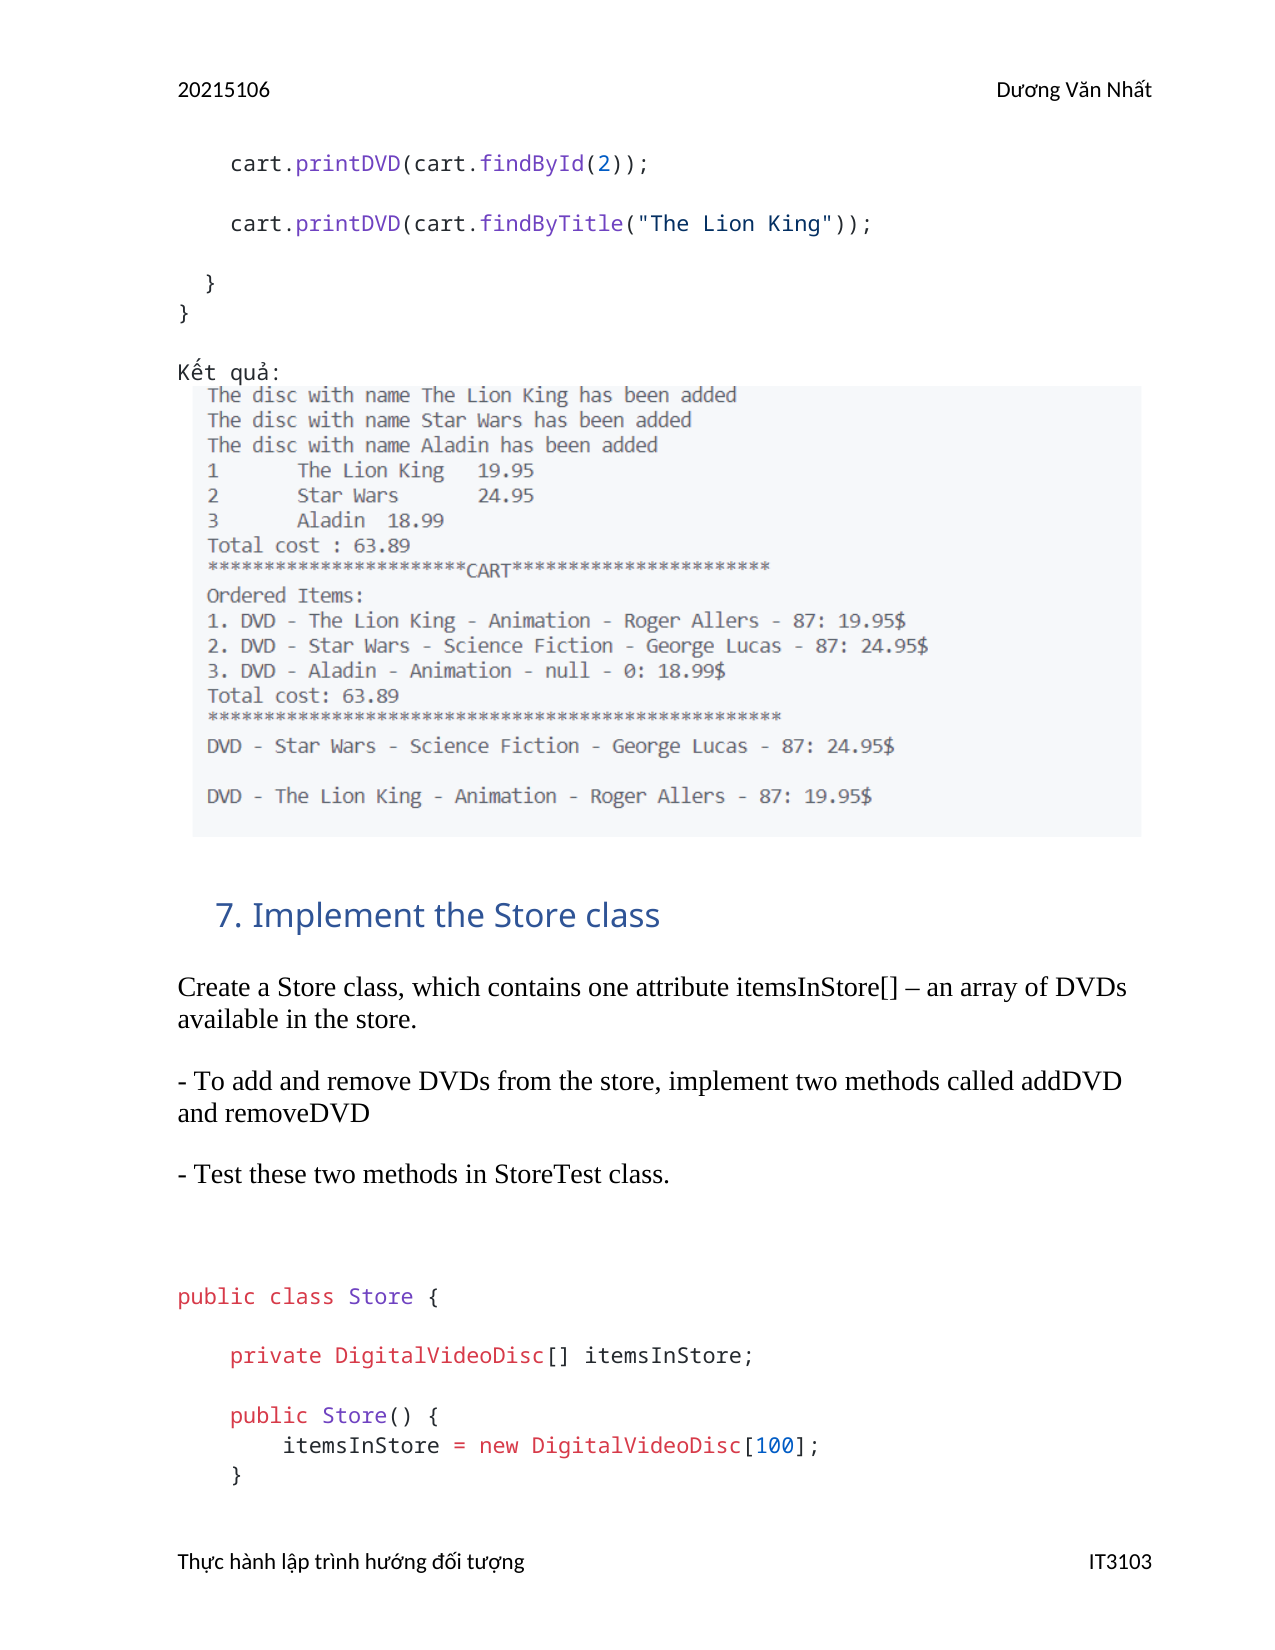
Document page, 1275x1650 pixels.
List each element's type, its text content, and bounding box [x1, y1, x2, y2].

text public Store() { [177, 1400, 1157, 1430]
text } [177, 1459, 1157, 1489]
text itemsInStore = new DigitalVideoDisc[100]; [177, 1430, 1157, 1459]
text } [177, 267, 1157, 297]
text - To add and remove DVDs from the store, implement two methods called addDVD and removeDVD [177, 1064, 1157, 1128]
subtitle Implement the Store class [215, 892, 1157, 937]
text public class Store { [177, 1281, 1157, 1311]
text cart.printDVD(cart.findByTitle("The Lion King")); [177, 207, 1157, 237]
text Kết quả: [177, 356, 1157, 386]
text - Test these two methods in StoreTest class. [177, 1158, 1157, 1190]
text } [177, 297, 1157, 327]
picture [192, 386, 1142, 837]
text private DigitalVideoDisc[] itemsInStore; [177, 1340, 1157, 1370]
text Create a Store class, which contains one attribute itemsInStore[] – an array of DVDs available in the store. [177, 970, 1157, 1034]
text cart.printDVD(cart.findById(2)); [177, 148, 1157, 178]
